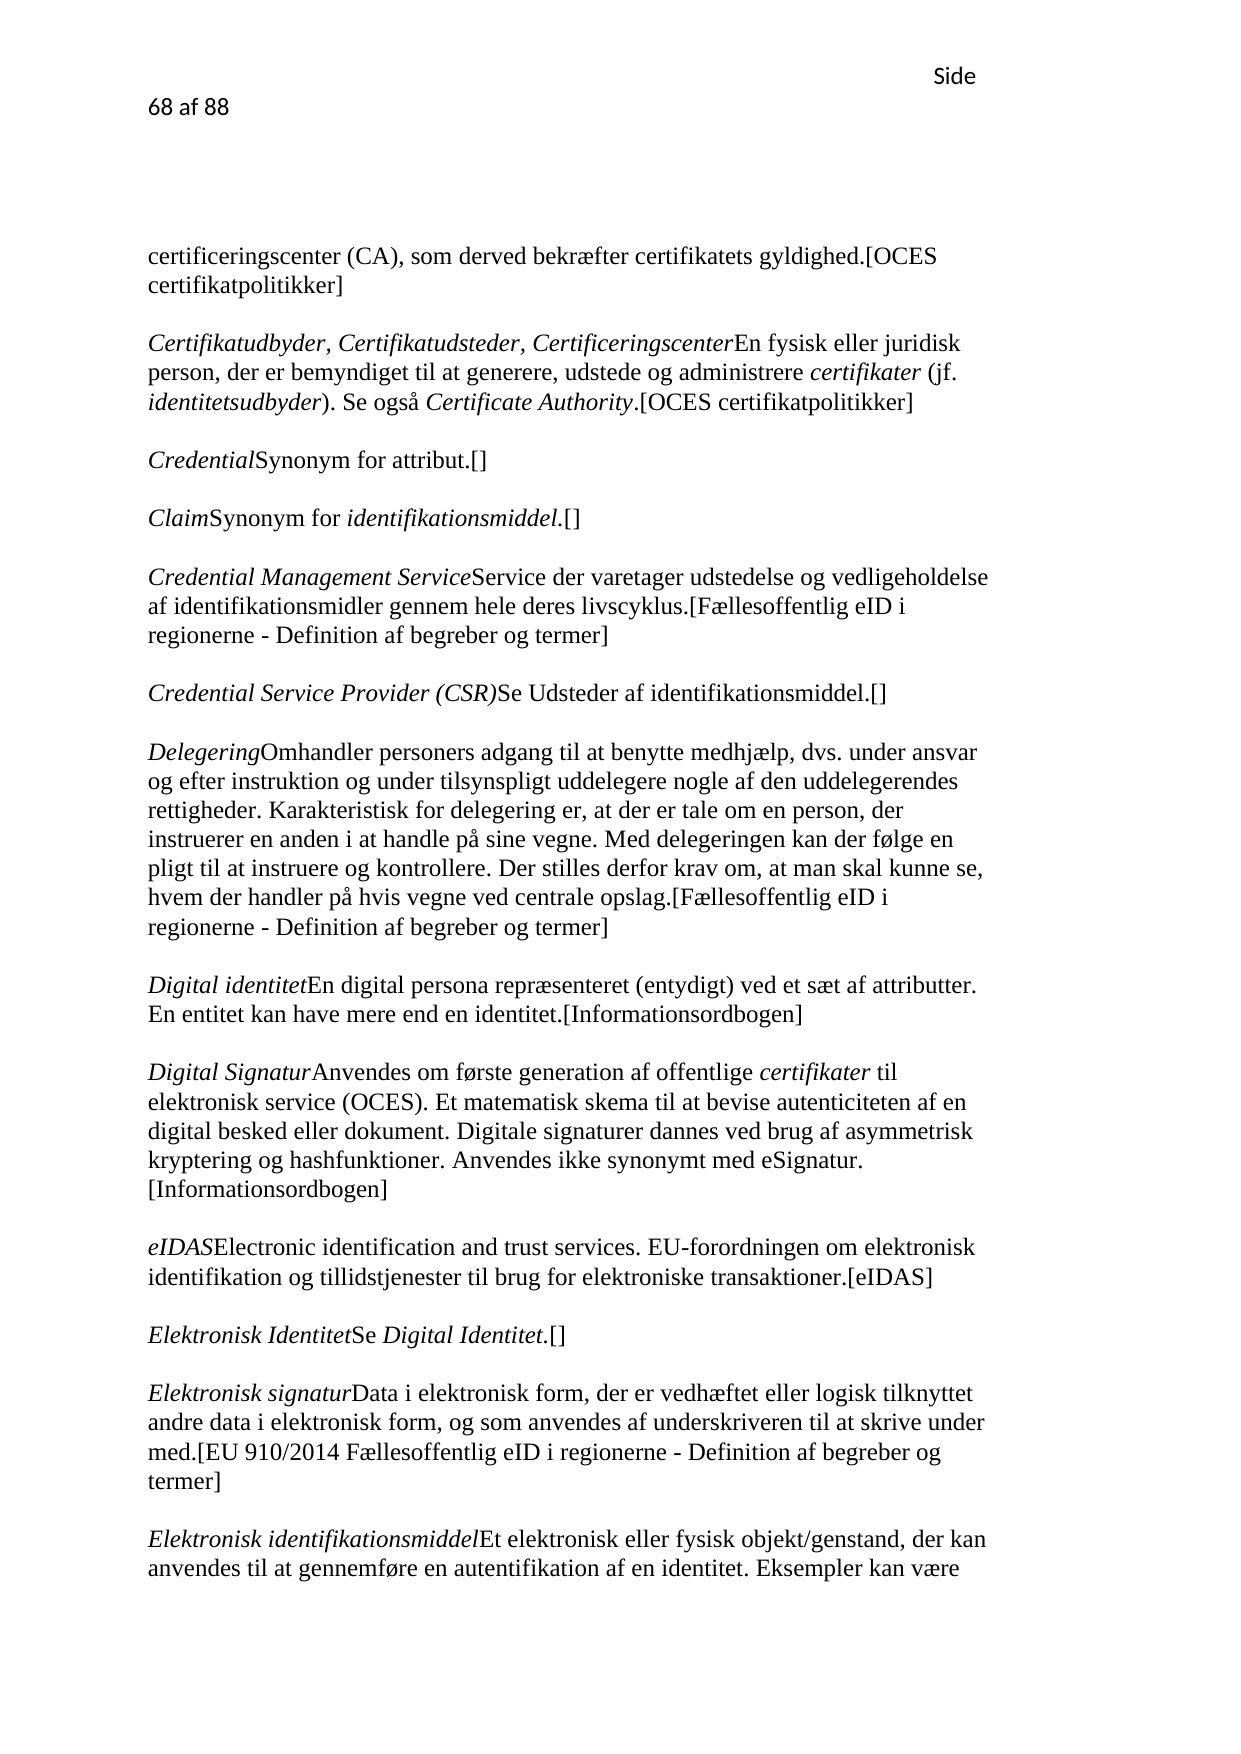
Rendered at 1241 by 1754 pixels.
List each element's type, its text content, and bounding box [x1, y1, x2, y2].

text Certifikatudbyder, Certifikatudsteder, CertificeringscenterEn fysisk eller juridisk person, der er bemyndiget til at generere, udstede og administrere certifikater (jf. identitetsudbyder). Se også Certificate Authority.[OCES certifikatpolitikker] [148, 328, 992, 415]
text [148, 240, 992, 299]
text CredentialSynonym for attribut.[] [148, 444, 992, 474]
text eIDASElectronic identification and trust services. EU-forordningen om elektronisk identifikation og tillidstjenester til brug for elektroniske transaktioner.[eIDAS] [148, 1232, 992, 1290]
text Credential Management ServiceService der varetager udstedelse og vedligeholdelse af identifikationsmidler gennem hele deres livscyklus.[Fællesoffentlig eID i regionerne - Definition af begreber og termer] [148, 561, 992, 649]
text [148, 1524, 992, 1582]
text ClaimSynonym for identifikationsmiddel.[] [148, 503, 992, 532]
text Digital SignaturAnvendes om første generation af offentlige certifikater til elektronisk service (OCES). Et matematisk skema til at bevise autenticiteten af en digital besked eller dokument. Digitale signaturer dannes ved brug af asymmetrisk kryptering og hashfunktioner. Anvendes ikke synonymt med eSignatur.[Informationsordbogen] [148, 1057, 992, 1203]
text Elektronisk IdentitetSe Digital Identitet.[] [148, 1319, 992, 1349]
text DelegeringOmhandler personers adgang til at benytte medhjælp, dvs. under ansvar og efter instruktion og under tilsynspligt uddelegere nogle af den uddelegerendes rettigheder. Karakteristisk for delegering er, at der er tale om en person, der instruerer en anden i at handle på sine vegne. Med delegeringen kan der følge en pligt til at instruere og kontrollere. Der stilles derfor krav om, at man skal kunne se, hvem der handler på hvis vegne ved centrale opslag.[Fællesoffentlig eID i regionerne - Definition af begreber og termer] [148, 736, 992, 940]
text Credential Service Provider (CSR)Se Udsteder af identifikationsmiddel.[] [148, 678, 992, 707]
text Digital identitetEn digital persona repræsenteret (entydigt) ved et sæt af attributter. En entitet kan have mere end en identitet.[Informationsordbogen] [148, 969, 992, 1028]
text Elektronisk signaturData i elektronisk form, der er vedhæftet eller logisk tilknyttet andre data i elektronisk form, og som anvendes af underskriveren til at skrive under med.[EU 910/2014 Fællesoffentlig eID i regionerne - Definition af begreber og termer] [148, 1378, 992, 1494]
